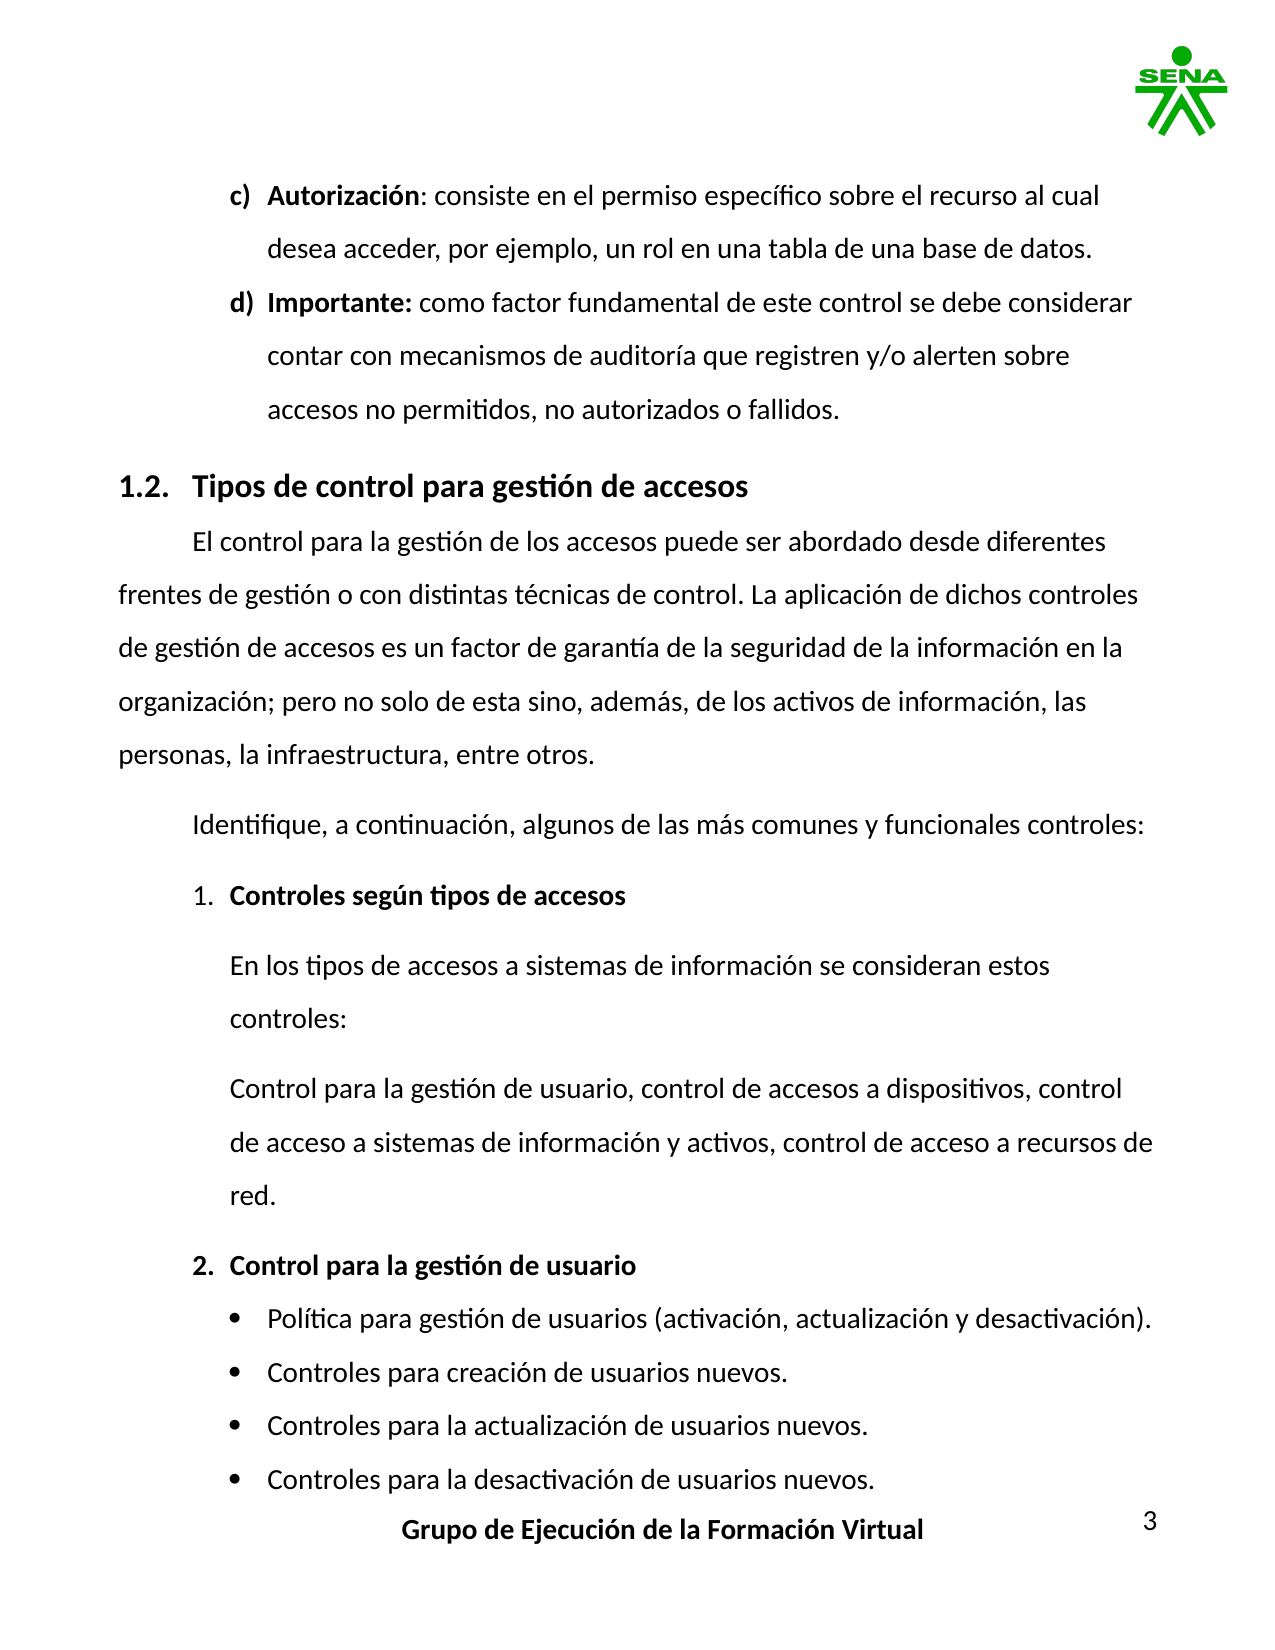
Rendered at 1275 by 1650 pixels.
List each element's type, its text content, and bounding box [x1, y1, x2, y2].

text En los tipos de accesos a sistemas de información se consideran estos controles: [229, 947, 1157, 1036]
picture [1135, 46, 1228, 136]
list Controles según tipos de accesos [192, 877, 1157, 912]
text El control para la gestión de los accesos puede ser abordado desde diferentes frentes de gestión o con distintas técnicas de control. La aplicación de dichos controles de gestión de accesos es un factor de garantía de la seguridad de la información en la organización; pero no solo de esta sino, además, de los activos de información, las personas, la infraestructura, entre otros. [118, 523, 1157, 772]
list Controles para la desactivación de usuarios nuevos. [229, 1461, 1157, 1497]
text Control para la gestión de usuario, control de accesos a dispositivos, control de acceso a sistemas de información y activos, control de acceso a recursos de red. [229, 1070, 1157, 1213]
list Controles para creación de usuarios nuevos. [229, 1354, 1157, 1390]
list Control para la gestión de usuario [192, 1247, 1157, 1283]
subtitle Tipos de control para gestión de accesos [118, 465, 1157, 506]
list Controles para la actualización de usuarios nuevos. [229, 1407, 1157, 1443]
list Política para gestión de usuarios (activación, actualización y desactivación). [229, 1301, 1157, 1336]
list Importante: como factor fundamental de este control se debe considerar contar con mecanismos de auditoría que registren y/o alerten sobre accesos no permitidos, no autorizados o fallidos. [229, 284, 1157, 427]
list Autorización: consiste en el permiso específico sobre el recurso al cual desea acceder, por ejemplo, un rol en una tabla de una base de datos. [229, 177, 1157, 266]
text Identifique, a continuación, algunos de las más comunes y funcionales controles: [118, 806, 1157, 842]
